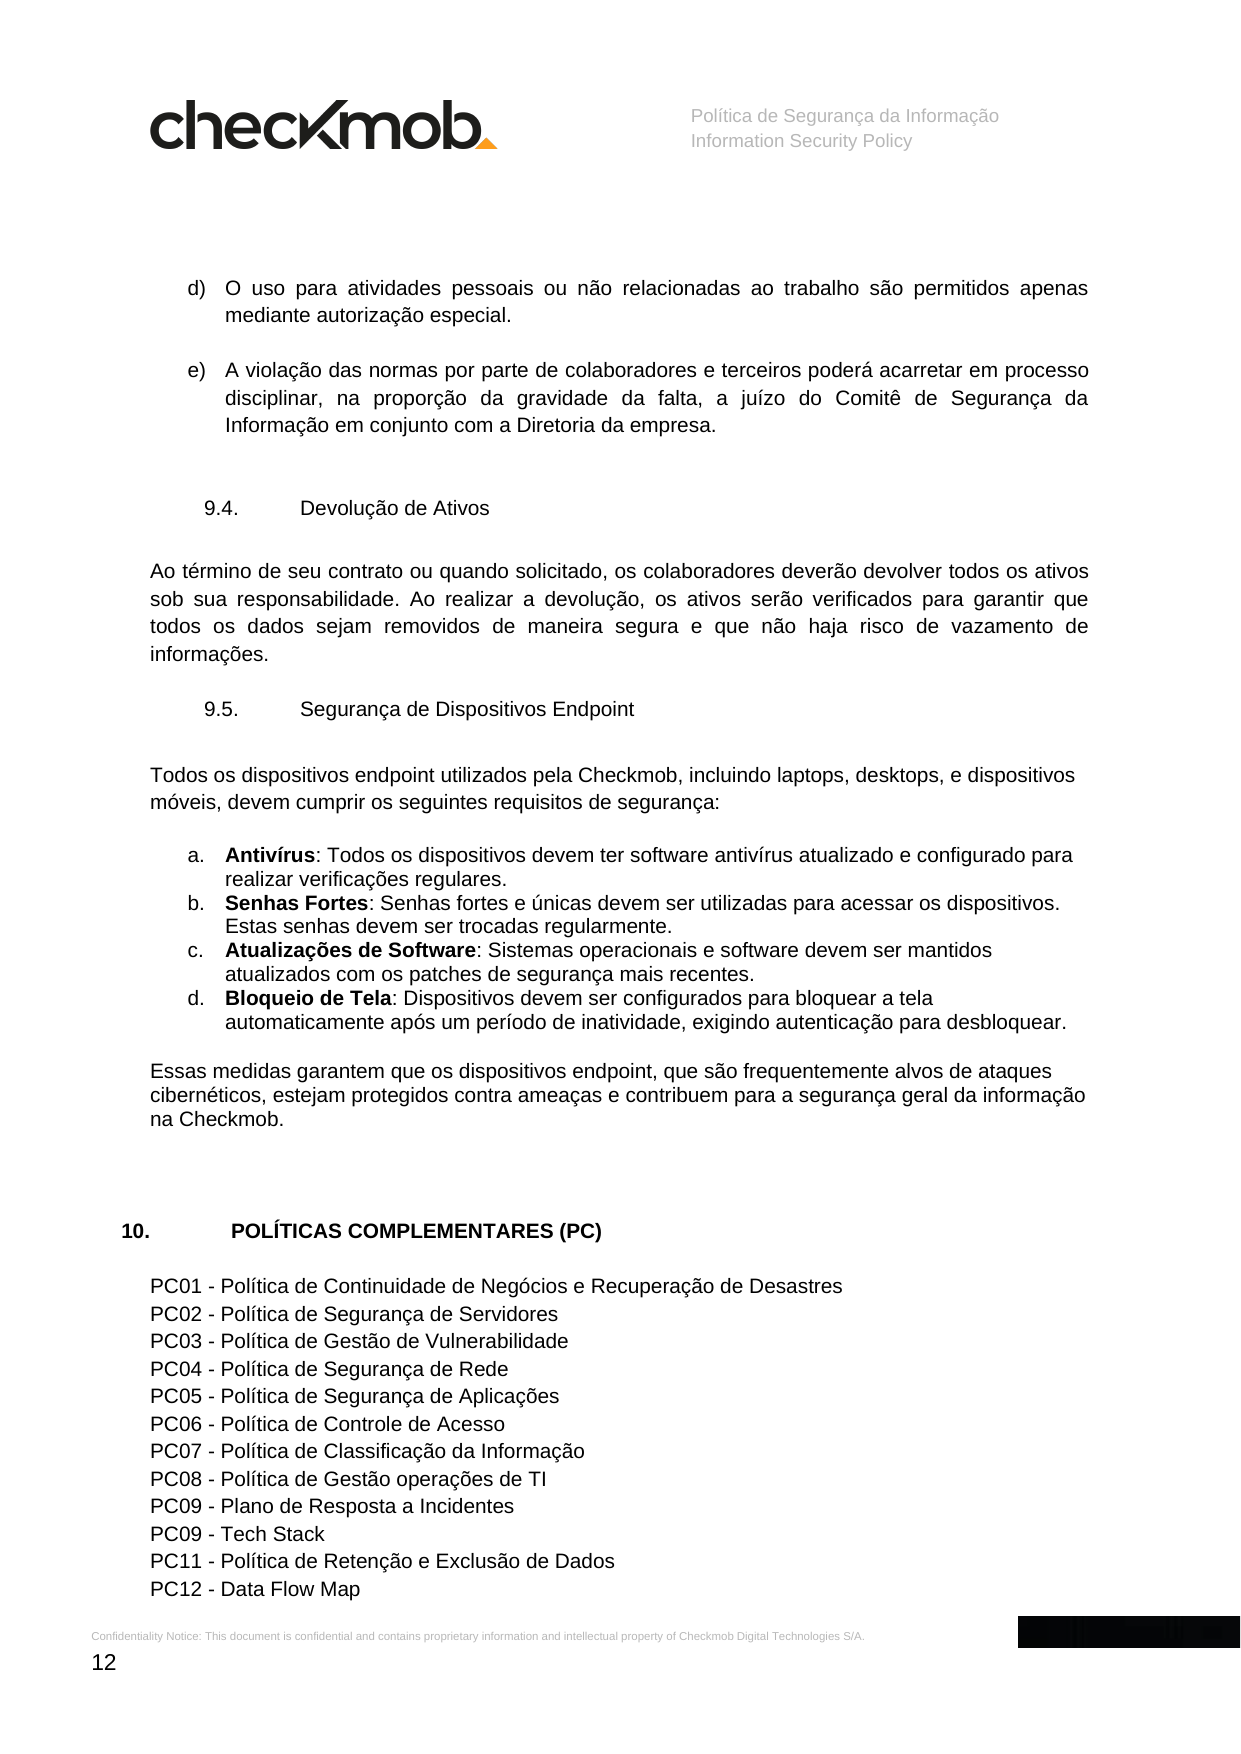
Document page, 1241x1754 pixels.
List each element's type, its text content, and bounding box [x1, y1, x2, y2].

text PC08 - Política de Gestão operações de TI [150, 1467, 1090, 1491]
picture [150, 100, 498, 149]
list A violação das normas por parte de colaboradores e terceiros poderá acarretar em processo disciplinar, na proporção da gravidade da falta, a juízo do Comitê de Segurança da Informação em conjunto com a Diretoria da empresa. [187, 358, 1090, 437]
text PC12 - Data Flow Map [150, 1577, 1090, 1601]
text Ao término de seu contrato ou quando solicitado, os colaboradores deverão devolver todos os ativos sob sua responsabilidade. Ao realizar a devolução, os ativos serão verificados para garantir que todos os dados sejam removidos de maneira segura e que não haja risco de vazamento de informações. [150, 559, 1090, 666]
text PC09 - Plano de Resposta a Incidentes [150, 1494, 1090, 1518]
text PC05 - Política de Segurança de Aplicações [150, 1384, 1090, 1408]
text PC01 - Política de Continuidade de Negócios e Recuperação de Desastres [150, 1274, 1090, 1298]
text PC04 - Política de Segurança de Rede [150, 1357, 1090, 1381]
list O uso para atividades pessoais ou não relacionadas ao trabalho são permitidos apenas mediante autorização especial. [187, 276, 1090, 327]
text PC11 - Política de Retenção e Exclusão de Dados [150, 1549, 1090, 1573]
text PC03 - Política de Gestão de Vulnerabilidade [150, 1329, 1090, 1353]
text Todos os dispositivos endpoint utilizados pela Checkmob, incluindo laptops, desktops, e dispositivos móveis, devem cumprir os seguintes requisitos de segurança: [150, 732, 1090, 814]
list Senhas Fortes: Senhas fortes e únicas devem ser utilizadas para acessar os dispositivos. Estas senhas devem ser trocadas regularmente. [187, 890, 1090, 938]
text PC02 - Política de Segurança de Servidores [150, 1302, 1090, 1326]
subtitle POLÍTICAS COMPLEMENTARES (PC) [150, 1219, 1090, 1243]
text PC09 - Tech Stack [150, 1522, 1090, 1546]
list Atualizações de Software: Sistemas operacionais e software devem ser mantidos atualizados com os patches de segurança mais recentes. [187, 938, 1090, 986]
list Bloqueio de Tela: Dispositivos devem ser configurados para bloquear a tela automaticamente após um período de inatividade, exigindo autenticação para desbloquear. [187, 986, 1090, 1034]
text PC06 - Política de Controle de Acesso [150, 1412, 1090, 1436]
text PC07 - Política de Classificação da Informação [150, 1439, 1090, 1463]
text Essas medidas garantem que os dispositivos endpoint, que são frequentemente alvos de ataques cibernéticos, estejam protegidos contra ameaças e contribuem para a segurança geral da informação na Checkmob. [150, 1059, 1090, 1131]
subtitle Segurança de Dispositivos Endpoint [239, 697, 1090, 721]
subtitle Devolução de Ativos [239, 496, 1090, 519]
list Antivírus: Todos os dispositivos devem ter software antivírus atualizado e configurado para realizar verificações regulares. [187, 842, 1090, 890]
picture [1018, 1616, 1241, 1648]
